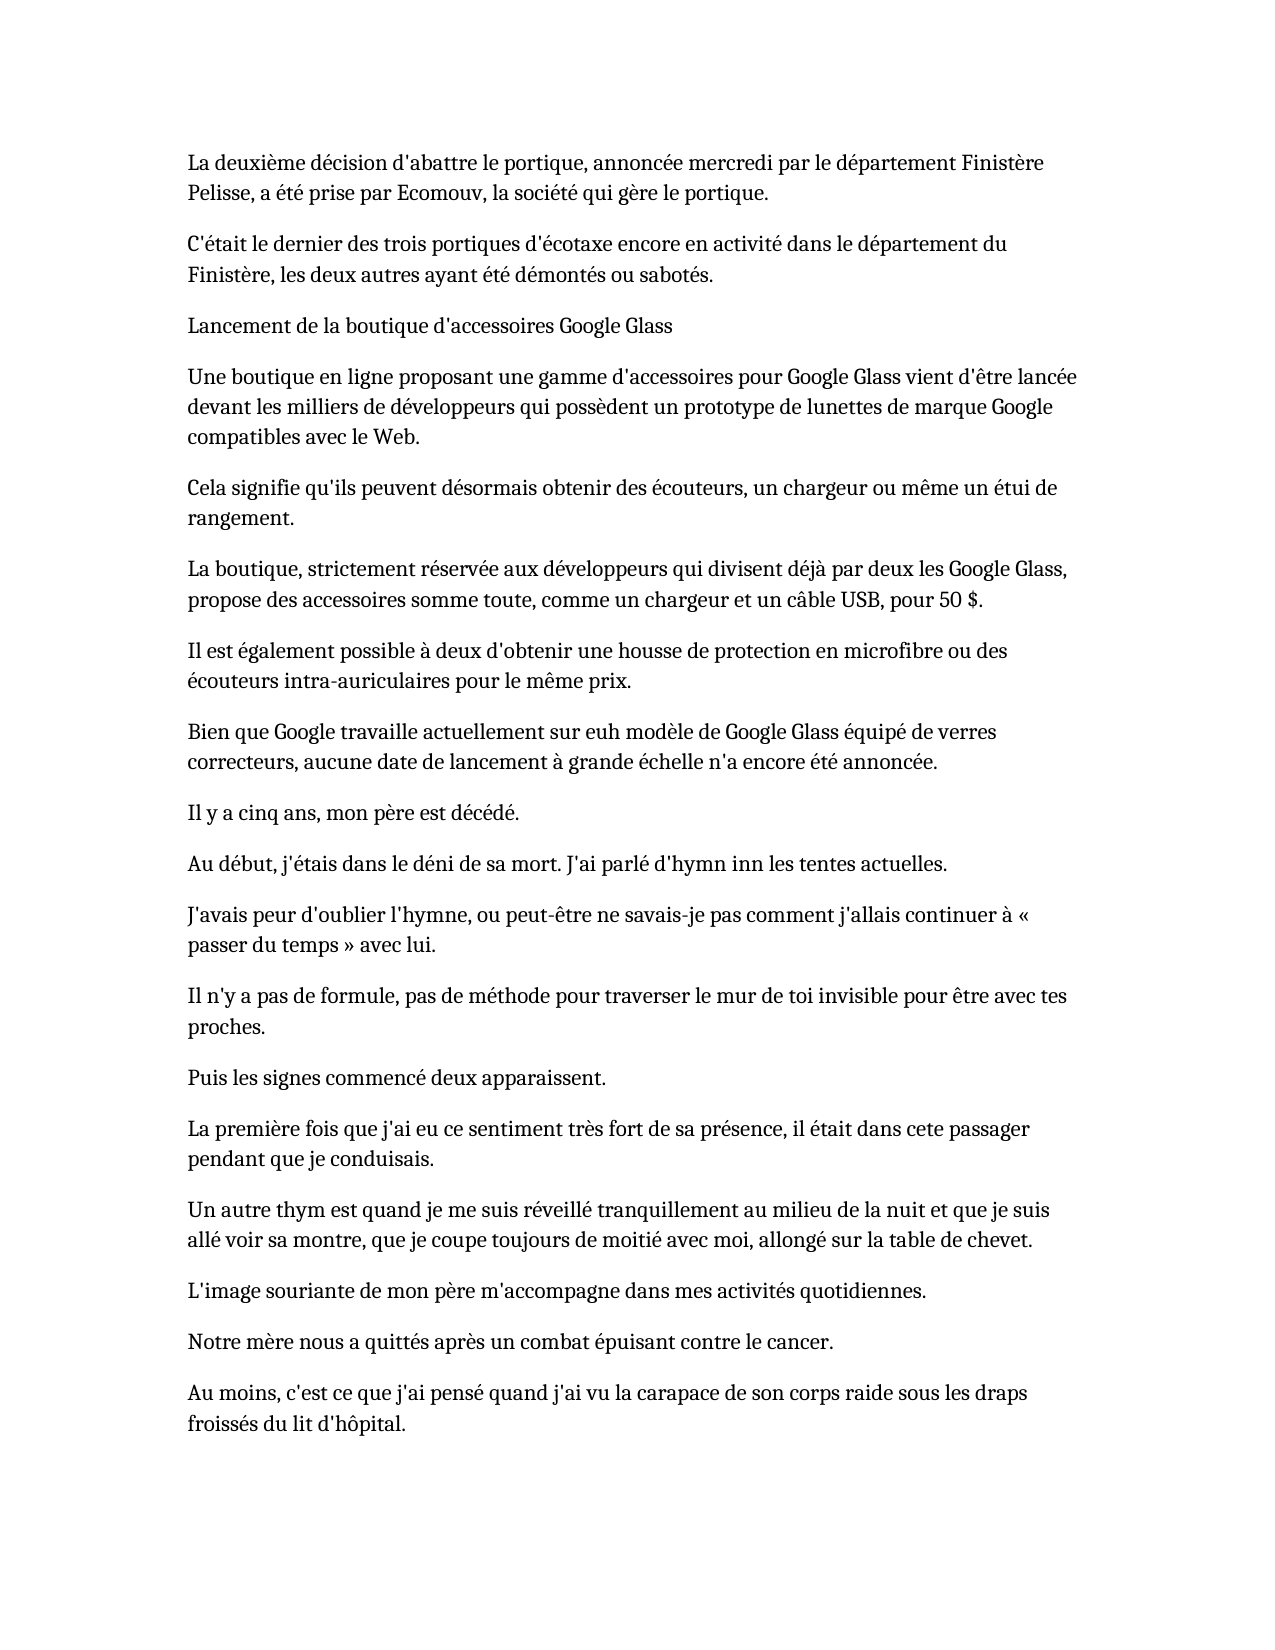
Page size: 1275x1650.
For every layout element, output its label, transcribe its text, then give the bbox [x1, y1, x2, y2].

text Une boutique en ligne proposant une gamme d'accessoires pour Google Glass vient d'être lancée devant les milliers de développeurs qui possèdent un prototype de lunettes de marque Google compatibles avec le Web. [187, 363, 1087, 450]
text Au moins, c'est ce que j'ai pensé quand j'ai vu la carapace de son corps raide sous les draps froissés du lit d'hôpital. [187, 1380, 1087, 1437]
text Puis les signes commencé deux apparaissent. [187, 1064, 1087, 1091]
text Cela signifie qu'ils peuvent désormais obtenir des écouteurs, un chargeur ou même un étui de rangement. [187, 475, 1087, 532]
text Notre mère nous a quittés après un combat épuisant contre le cancer. [187, 1329, 1087, 1356]
text La deuxième décision d'abattre le portique, annoncée mercredi par le département Finistère Pelisse, a été prise par Ecomouv, la société qui gère le portique. [187, 150, 1087, 207]
text Un autre thym est quand je me suis réveillé tranquillement au milieu de la nuit et que je suis allé voir sa montre, que je coupe toujours de moitié avec moi, allongé sur la table de chevet. [187, 1197, 1087, 1253]
text La boutique, strictement réservée aux développeurs qui divisent déjà par deux les Google Glass, propose des accessoires somme toute, comme un chargeur et un câble USB, pour 50 $. [187, 556, 1087, 613]
text La première fois que j'ai eu ce sentiment très fort de sa présence, il était dans cete passager pendant que je conduisais. [187, 1116, 1087, 1172]
text L'image souriante de mon père m'accompagne dans mes activités quotidiennes. [187, 1278, 1087, 1304]
text Il y a cinq ans, mon père est décédé. [187, 800, 1087, 826]
text C'était le dernier des trois portiques d'écotaxe encore en activité dans le département du Finistère, les deux autres ayant été démontés ou sabotés. [187, 231, 1087, 288]
text Au début, j'étais dans le déni de sa mort. J'ai parlé d'hymn inn les tentes actuelles. [187, 851, 1087, 877]
text Lancement de la boutique d'accessoires Google Glass [187, 312, 1087, 339]
text Il est également possible à deux d'obtenir une housse de protection en microfibre ou des écouteurs intra-auriculaires pour le même prix. [187, 637, 1087, 694]
text J'avais peur d'oublier l'hymne, ou peut-être ne savais-je pas comment j'allais continuer à « passer du temps » avec lui. [187, 902, 1087, 959]
text Bien que Google travaille actuellement sur euh modèle de Google Glass équipé de verres correcteurs, aucune date de lancement à grande échelle n'a encore été annoncée. [187, 719, 1087, 775]
text Il n'y a pas de formule, pas de méthode pour traverser le mur de toi invisible pour être avec tes proches. [187, 983, 1087, 1040]
